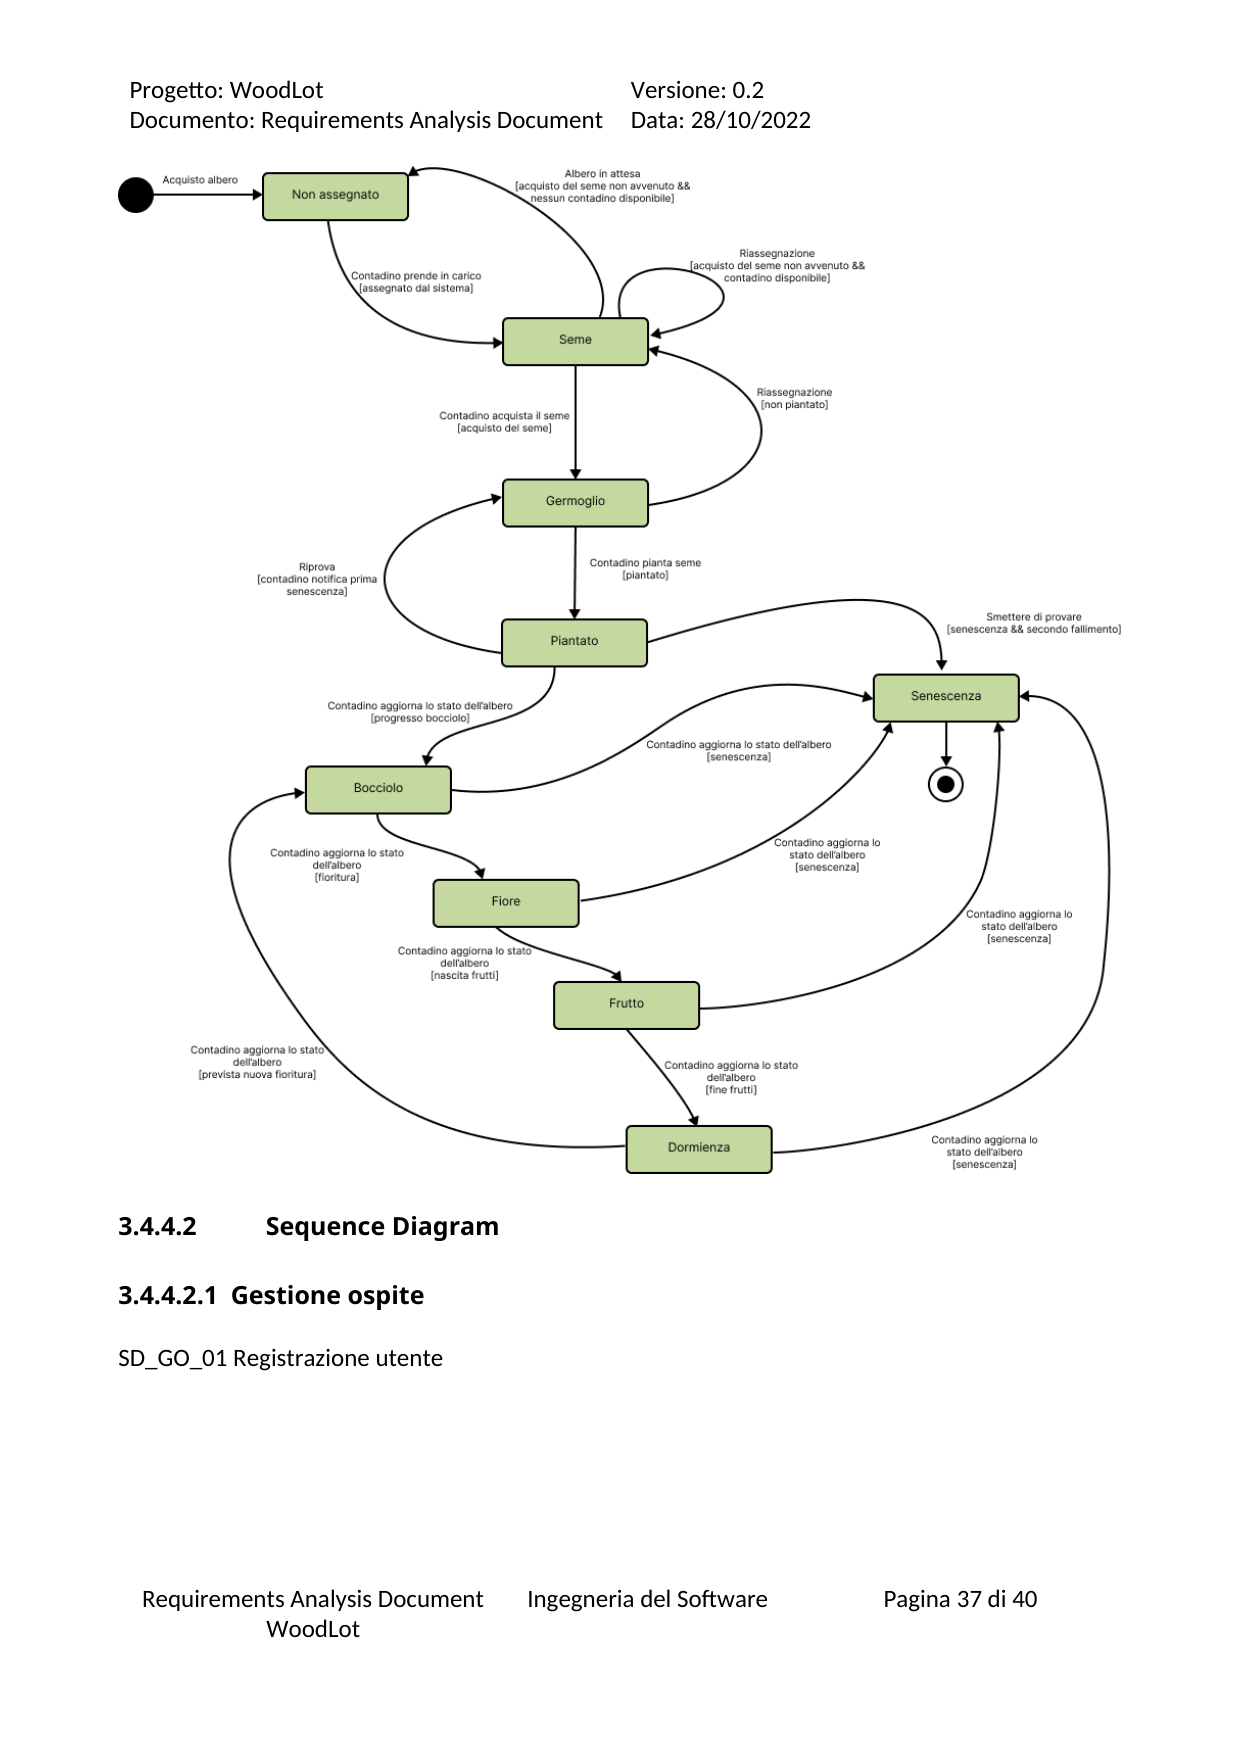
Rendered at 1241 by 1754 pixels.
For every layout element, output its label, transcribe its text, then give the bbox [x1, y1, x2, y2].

subtitle Gestione ospite [118, 1277, 1122, 1311]
text SD_GO_01 Registrazione utente [118, 1342, 1122, 1372]
subtitle Sequence Diagram [118, 1208, 1122, 1243]
picture [118, 165, 1122, 1174]
